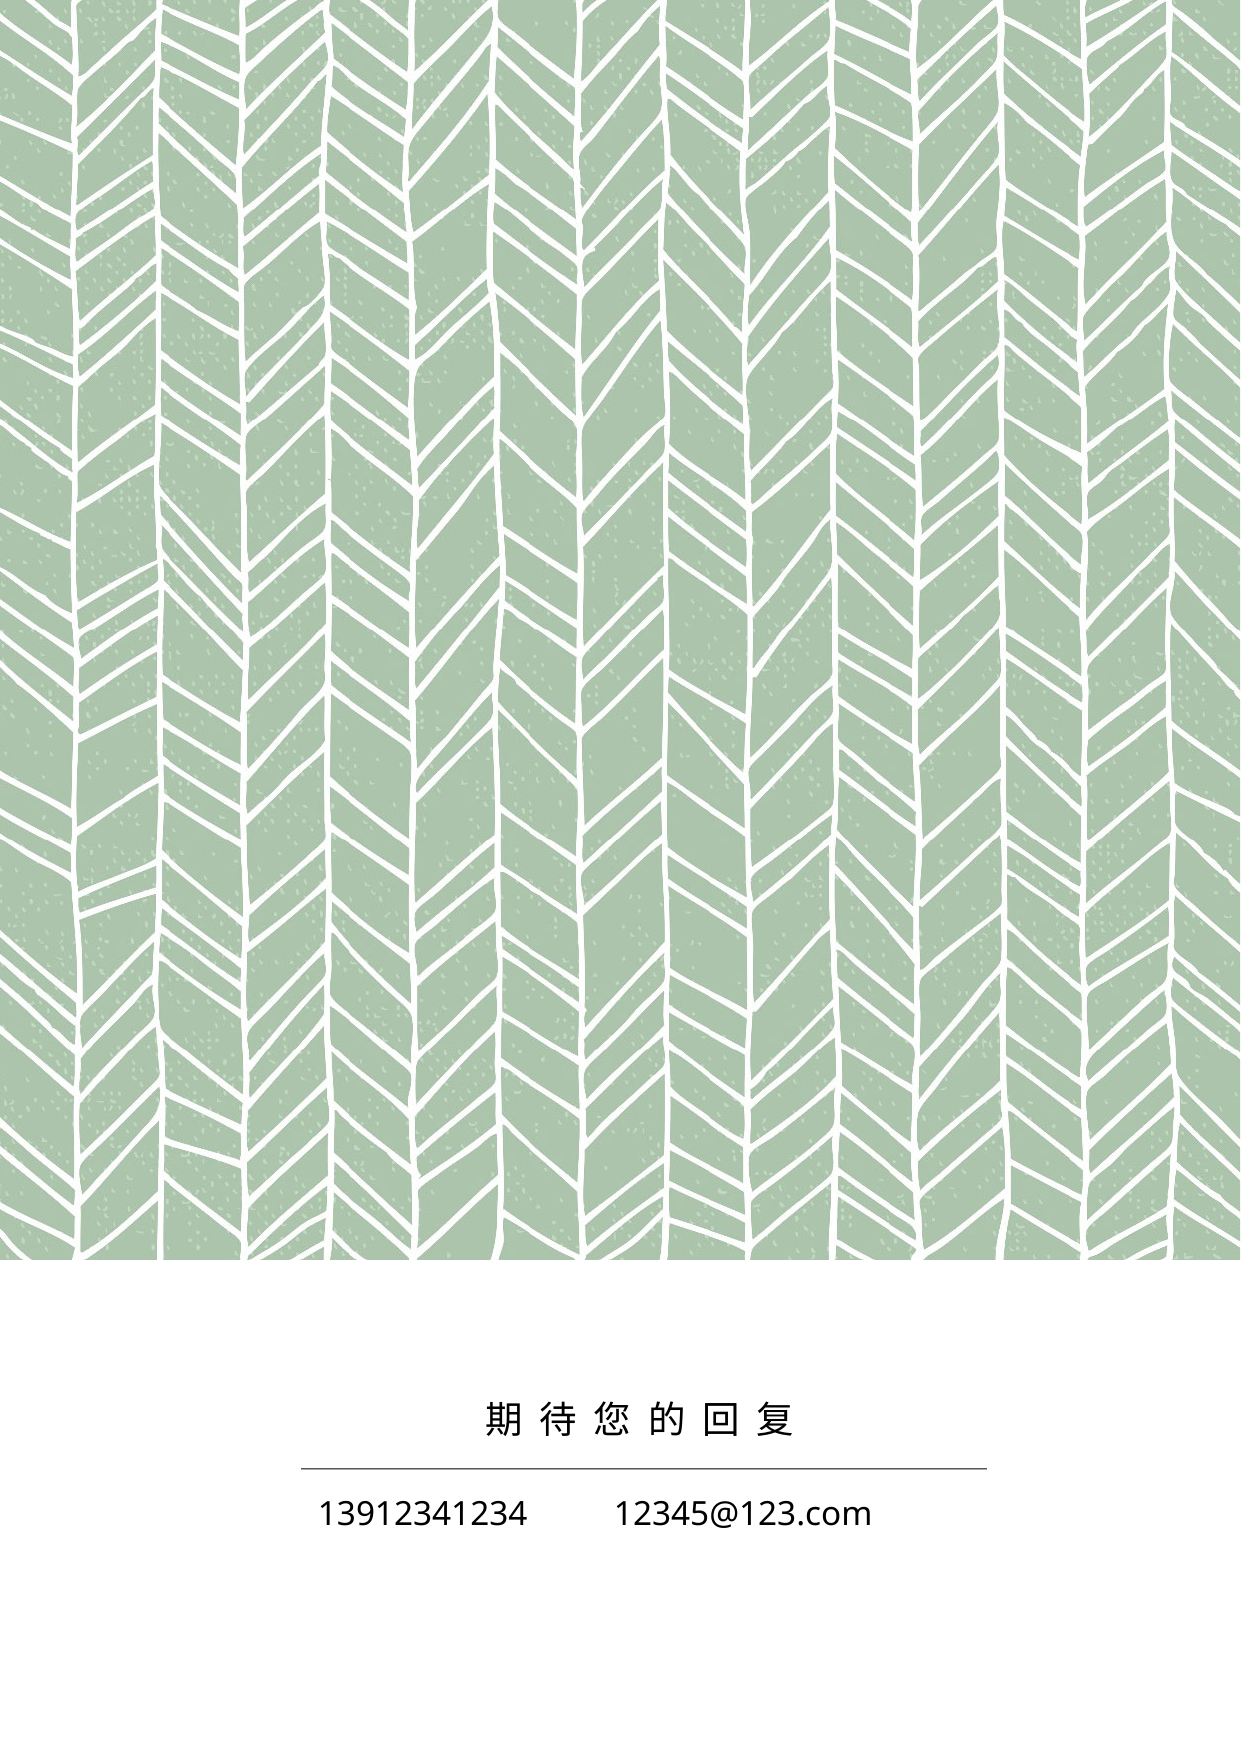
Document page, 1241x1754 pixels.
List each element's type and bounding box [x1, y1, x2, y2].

picture [0, 0, 1241, 1260]
